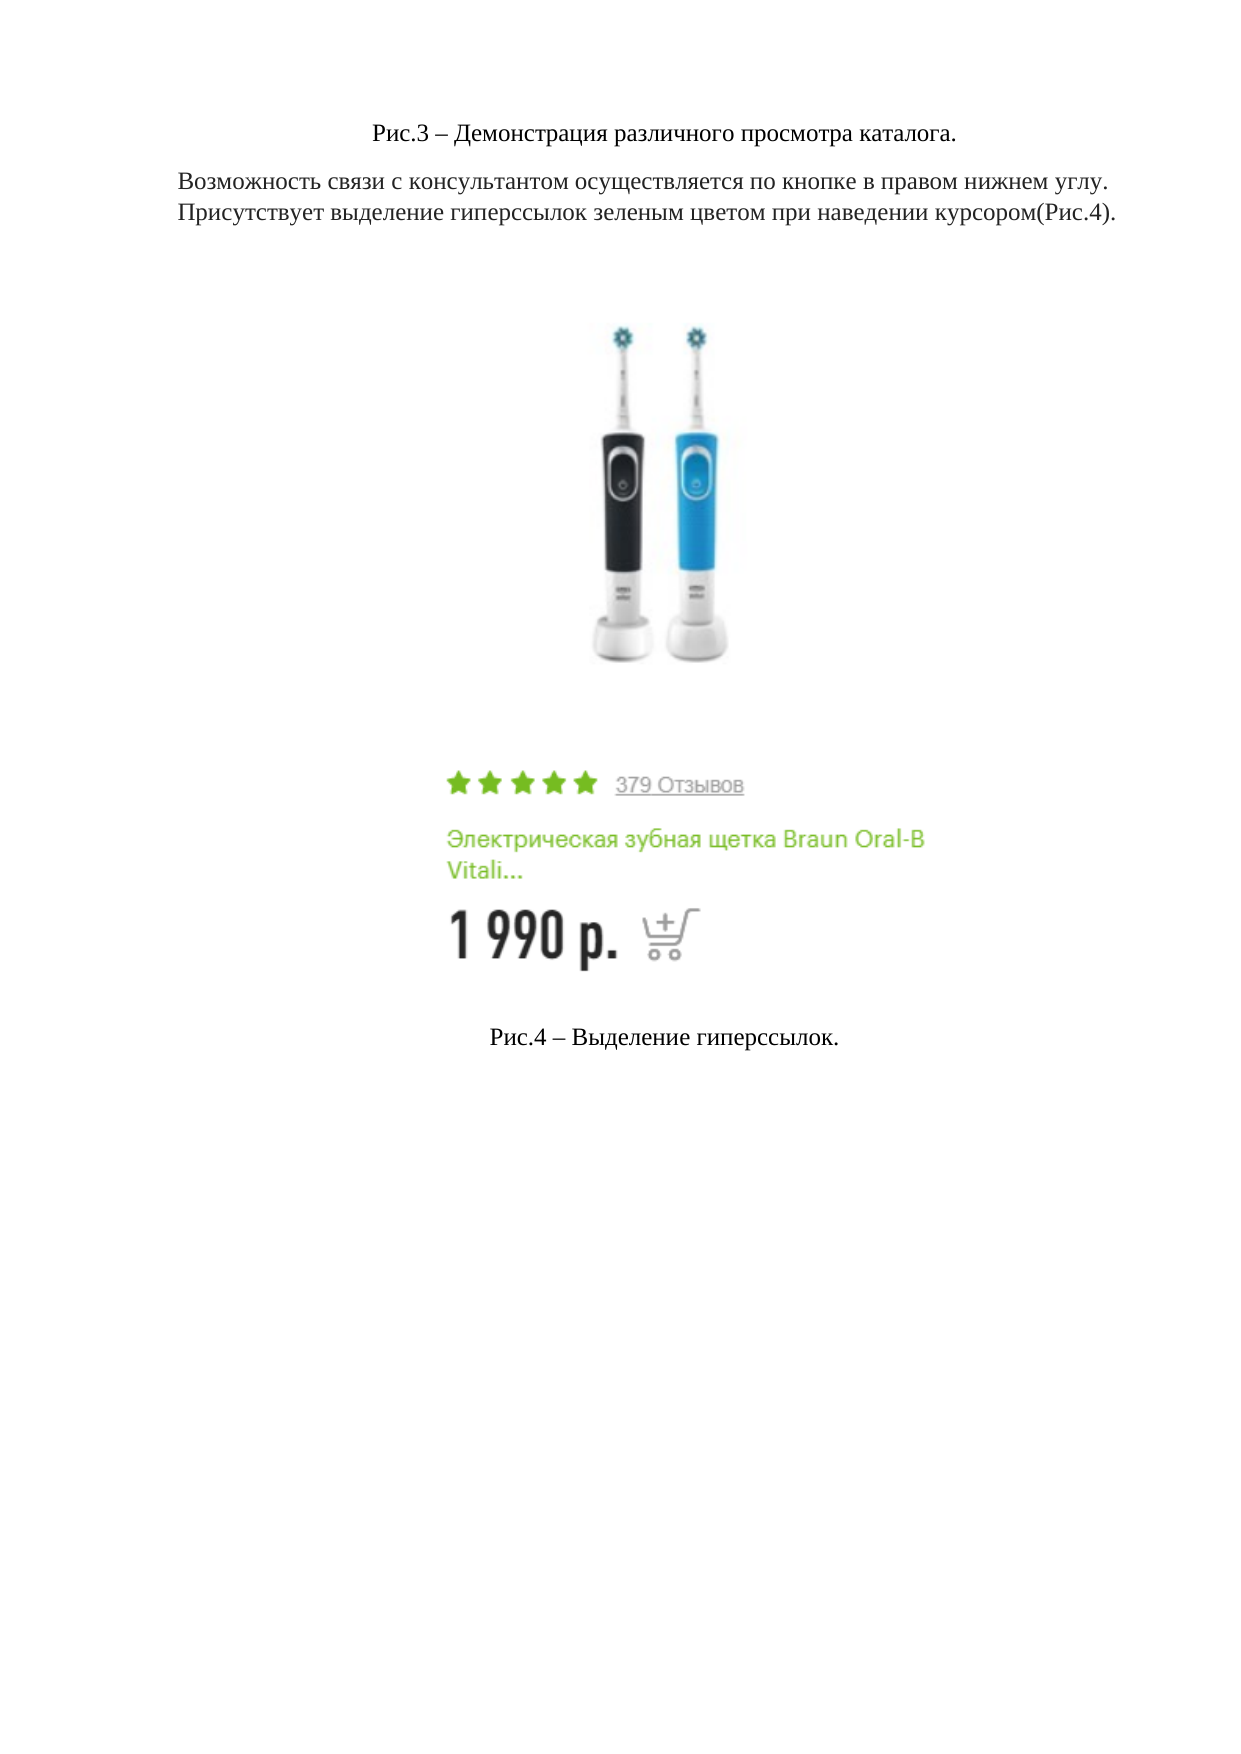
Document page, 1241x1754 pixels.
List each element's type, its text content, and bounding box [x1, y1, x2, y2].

picture [383, 292, 945, 1004]
text Возможность связи с консультантом осуществляется по кнопке в правом нижнем углу. Присутствует выделение гиперссылок зеленым цветом при наведении курсором(Рис.4). [177, 166, 1152, 226]
text Рис.4 – Выделение гиперссылок. [177, 1022, 1152, 1051]
text Рис.3 – Демонстрация различного просмотра каталога. [177, 118, 1152, 147]
